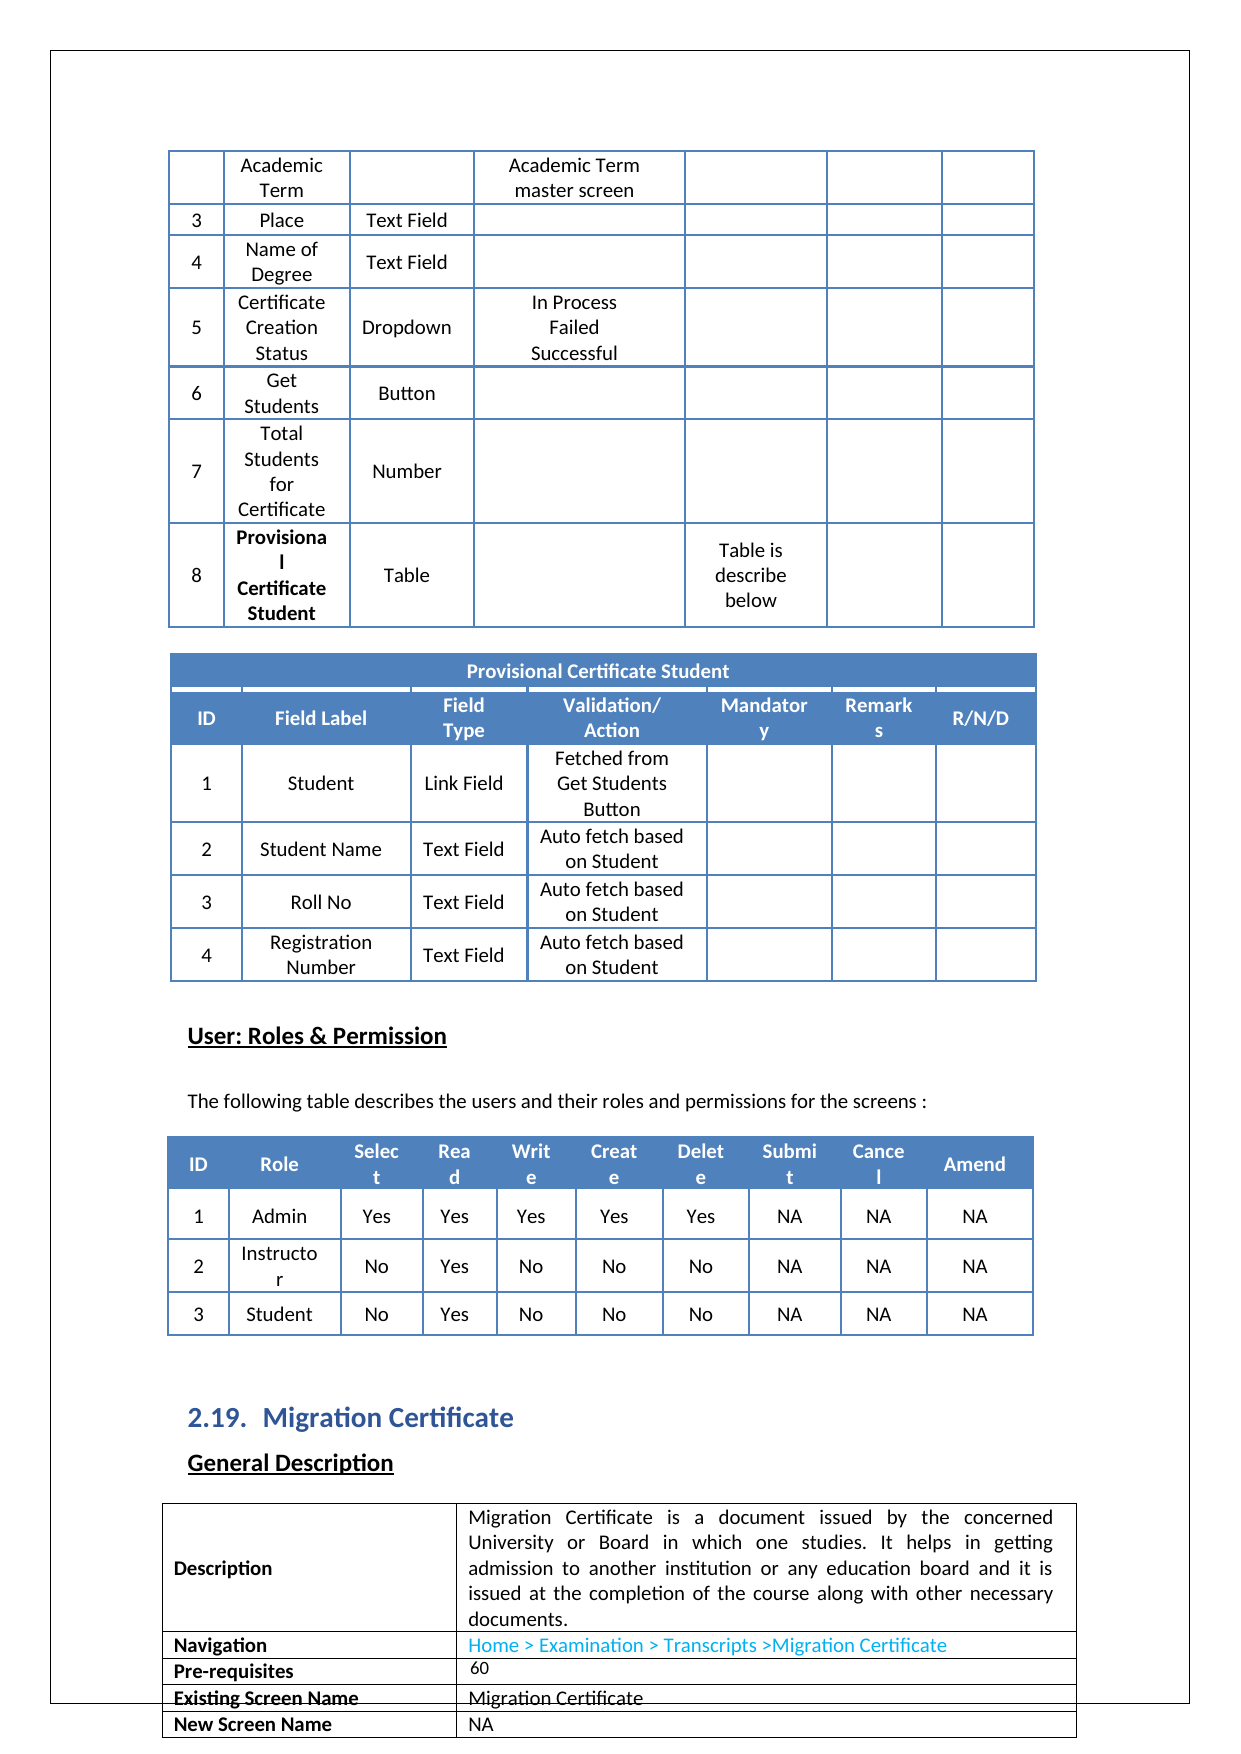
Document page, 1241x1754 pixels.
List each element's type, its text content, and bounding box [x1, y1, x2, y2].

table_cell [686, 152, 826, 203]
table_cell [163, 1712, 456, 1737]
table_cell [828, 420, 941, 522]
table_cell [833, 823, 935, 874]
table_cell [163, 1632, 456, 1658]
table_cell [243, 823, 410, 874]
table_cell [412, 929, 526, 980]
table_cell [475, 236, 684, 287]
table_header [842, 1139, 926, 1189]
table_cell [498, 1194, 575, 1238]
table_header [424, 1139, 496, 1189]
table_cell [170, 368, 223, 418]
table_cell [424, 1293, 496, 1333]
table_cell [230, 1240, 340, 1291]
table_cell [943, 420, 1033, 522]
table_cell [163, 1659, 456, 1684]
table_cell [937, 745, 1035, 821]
subtitle Migration Certificate [187, 1399, 1053, 1434]
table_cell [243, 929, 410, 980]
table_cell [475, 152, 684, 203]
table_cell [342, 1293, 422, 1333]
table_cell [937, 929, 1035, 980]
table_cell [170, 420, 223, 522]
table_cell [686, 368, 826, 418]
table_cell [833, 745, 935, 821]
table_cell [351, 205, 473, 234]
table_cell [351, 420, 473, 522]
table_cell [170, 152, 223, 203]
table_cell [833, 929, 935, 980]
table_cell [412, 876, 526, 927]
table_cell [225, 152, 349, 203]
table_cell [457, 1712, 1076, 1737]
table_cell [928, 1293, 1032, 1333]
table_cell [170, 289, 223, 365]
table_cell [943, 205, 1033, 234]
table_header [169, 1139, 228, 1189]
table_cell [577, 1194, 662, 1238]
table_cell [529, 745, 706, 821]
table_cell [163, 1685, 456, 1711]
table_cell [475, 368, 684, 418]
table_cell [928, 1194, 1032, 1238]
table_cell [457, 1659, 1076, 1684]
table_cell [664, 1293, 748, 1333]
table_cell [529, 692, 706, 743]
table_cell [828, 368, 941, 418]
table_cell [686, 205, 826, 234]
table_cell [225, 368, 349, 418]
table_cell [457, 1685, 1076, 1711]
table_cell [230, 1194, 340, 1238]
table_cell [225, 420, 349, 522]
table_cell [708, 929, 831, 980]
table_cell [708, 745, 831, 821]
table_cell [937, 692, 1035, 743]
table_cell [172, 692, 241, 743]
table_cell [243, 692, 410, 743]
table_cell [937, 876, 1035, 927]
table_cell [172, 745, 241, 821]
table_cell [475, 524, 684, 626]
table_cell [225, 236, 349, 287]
list General Description [187, 1447, 1053, 1478]
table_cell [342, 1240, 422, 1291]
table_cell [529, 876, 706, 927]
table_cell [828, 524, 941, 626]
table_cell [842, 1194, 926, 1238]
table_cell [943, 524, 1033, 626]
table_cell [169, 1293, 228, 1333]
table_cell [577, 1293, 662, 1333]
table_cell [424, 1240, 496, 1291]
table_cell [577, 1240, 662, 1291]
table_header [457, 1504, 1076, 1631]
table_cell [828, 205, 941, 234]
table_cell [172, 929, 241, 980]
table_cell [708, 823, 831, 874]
text The following table describes the users and their roles and permissions for the screens : [187, 1088, 1042, 1114]
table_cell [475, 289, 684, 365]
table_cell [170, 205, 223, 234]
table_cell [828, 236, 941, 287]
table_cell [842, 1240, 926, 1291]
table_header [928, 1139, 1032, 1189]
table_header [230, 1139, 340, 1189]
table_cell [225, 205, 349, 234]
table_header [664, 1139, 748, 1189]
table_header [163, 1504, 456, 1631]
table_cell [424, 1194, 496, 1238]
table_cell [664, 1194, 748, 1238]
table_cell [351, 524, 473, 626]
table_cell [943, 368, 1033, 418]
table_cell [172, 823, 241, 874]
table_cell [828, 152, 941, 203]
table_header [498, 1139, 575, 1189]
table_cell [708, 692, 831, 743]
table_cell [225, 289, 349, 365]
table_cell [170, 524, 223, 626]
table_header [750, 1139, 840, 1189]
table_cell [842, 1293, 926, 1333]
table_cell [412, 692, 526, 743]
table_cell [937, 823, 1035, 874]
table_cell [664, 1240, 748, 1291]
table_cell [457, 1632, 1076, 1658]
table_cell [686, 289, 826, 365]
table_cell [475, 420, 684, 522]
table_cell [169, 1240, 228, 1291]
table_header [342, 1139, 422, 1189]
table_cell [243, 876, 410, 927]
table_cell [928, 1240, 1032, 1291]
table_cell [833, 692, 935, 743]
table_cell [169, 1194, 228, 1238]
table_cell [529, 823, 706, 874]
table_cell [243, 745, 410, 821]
subtitle User: Roles & Permission [187, 1020, 1053, 1050]
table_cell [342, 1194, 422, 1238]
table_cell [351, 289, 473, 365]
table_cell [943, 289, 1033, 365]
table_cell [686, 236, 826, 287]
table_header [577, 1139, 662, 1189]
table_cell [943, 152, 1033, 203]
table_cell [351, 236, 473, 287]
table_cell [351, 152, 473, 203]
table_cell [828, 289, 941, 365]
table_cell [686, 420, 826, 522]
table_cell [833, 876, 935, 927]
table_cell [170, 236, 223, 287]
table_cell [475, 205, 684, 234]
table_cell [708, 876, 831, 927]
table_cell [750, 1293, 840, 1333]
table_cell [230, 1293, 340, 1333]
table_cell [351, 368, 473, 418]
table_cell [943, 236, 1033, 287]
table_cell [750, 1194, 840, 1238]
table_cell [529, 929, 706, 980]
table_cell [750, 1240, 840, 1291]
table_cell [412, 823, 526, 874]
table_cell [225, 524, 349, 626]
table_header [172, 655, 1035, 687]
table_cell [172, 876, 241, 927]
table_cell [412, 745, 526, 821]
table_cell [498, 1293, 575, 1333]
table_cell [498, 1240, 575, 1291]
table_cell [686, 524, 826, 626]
